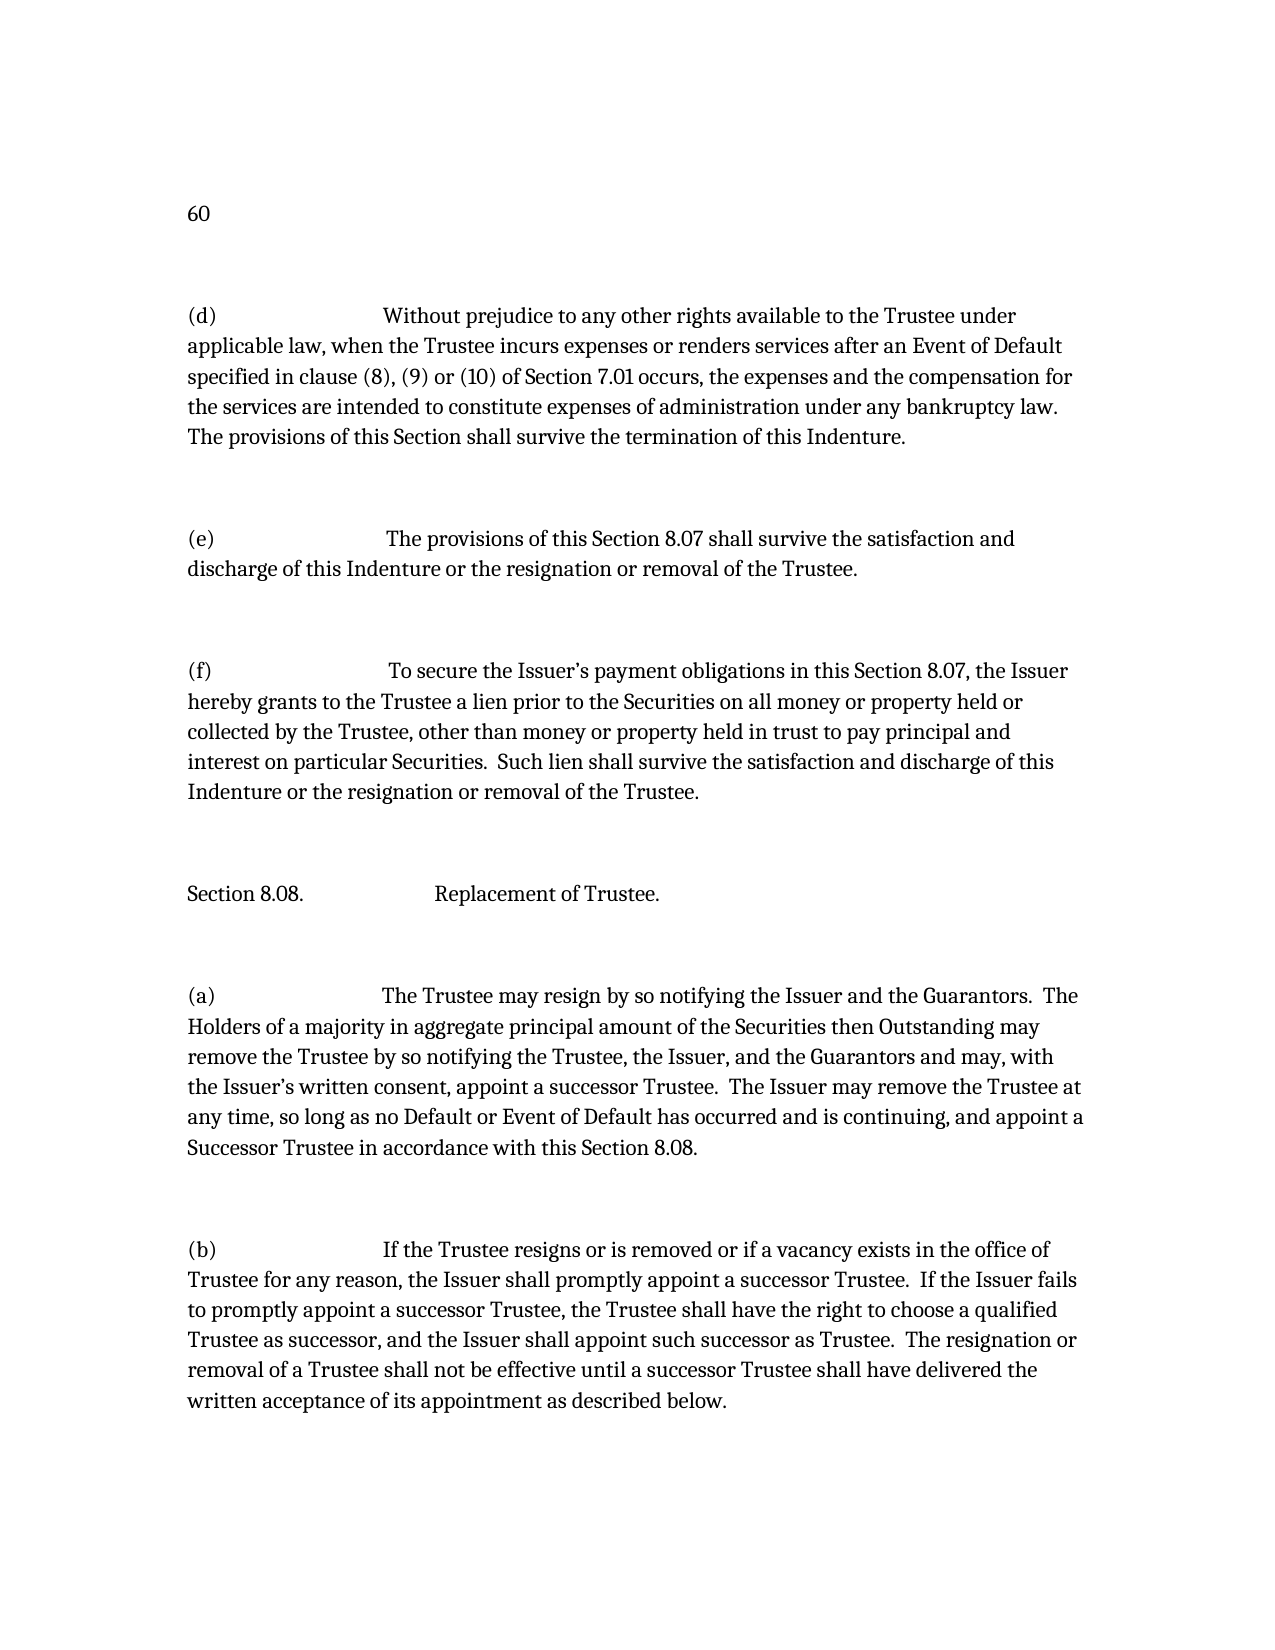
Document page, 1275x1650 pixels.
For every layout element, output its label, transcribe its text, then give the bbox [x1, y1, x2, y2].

text (f) To secure the Issuer’s payment obligations in this Section 8.07, the Issuer hereby grants to the Trustee a lien prior to the Securities on all money or property held or collected by the Trustee, other than money or property held in trust to pay principal and interest on particular Securities. Such lien shall survive the satisfaction and discharge of this Indenture or the resignation or removal of the Trustee. [187, 658, 1087, 806]
text (d) Without prejudice to any other rights available to the Trustee under applicable law, when the Trustee incurs expenses or renders services after an Event of Default specified in clause (8), (9) or (10) of Section 7.01 occurs, the expenses and the compensation for the services are intended to constitute expenses of administration under any bankruptcy law. The provisions of this Section shall survive the termination of this Indenture. [187, 303, 1087, 450]
text (a) The Trustee may resign by so notifying the Issuer and the Guarantors. The Holders of a majority in aggregate principal amount of the Securities then Outstanding may remove the Trustee by so notifying the Trustee, the Issuer, and the Guarantors and may, with the Issuer’s written consent, appoint a successor Trustee. The Issuer may remove the Trustee at any time, so long as no Default or Event of Default has occurred and is continuing, and appoint a Successor Trustee in accordance with this Section 8.08. [187, 983, 1087, 1161]
text (e) The provisions of this Section 8.07 shall survive the satisfaction and discharge of this Indenture or the resignation or removal of the Trustee. [187, 526, 1087, 583]
text 60 [187, 201, 1087, 227]
text (b) If the Trustee resigns or is removed or if a vacancy exists in the office of Trustee for any reason, the Issuer shall promptly appoint a successor Trustee. If the Issuer fails to promptly appoint a successor Trustee, the Trustee shall have the right to choose a qualified Trustee as successor, and the Issuer shall appoint such successor as Trustee. The resignation or removal of a Trustee shall not be effective until a successor Trustee shall have delivered the written acceptance of its appointment as described below. [187, 1236, 1087, 1414]
text Section 8.08. Replacement of Trustee. [187, 881, 1087, 908]
